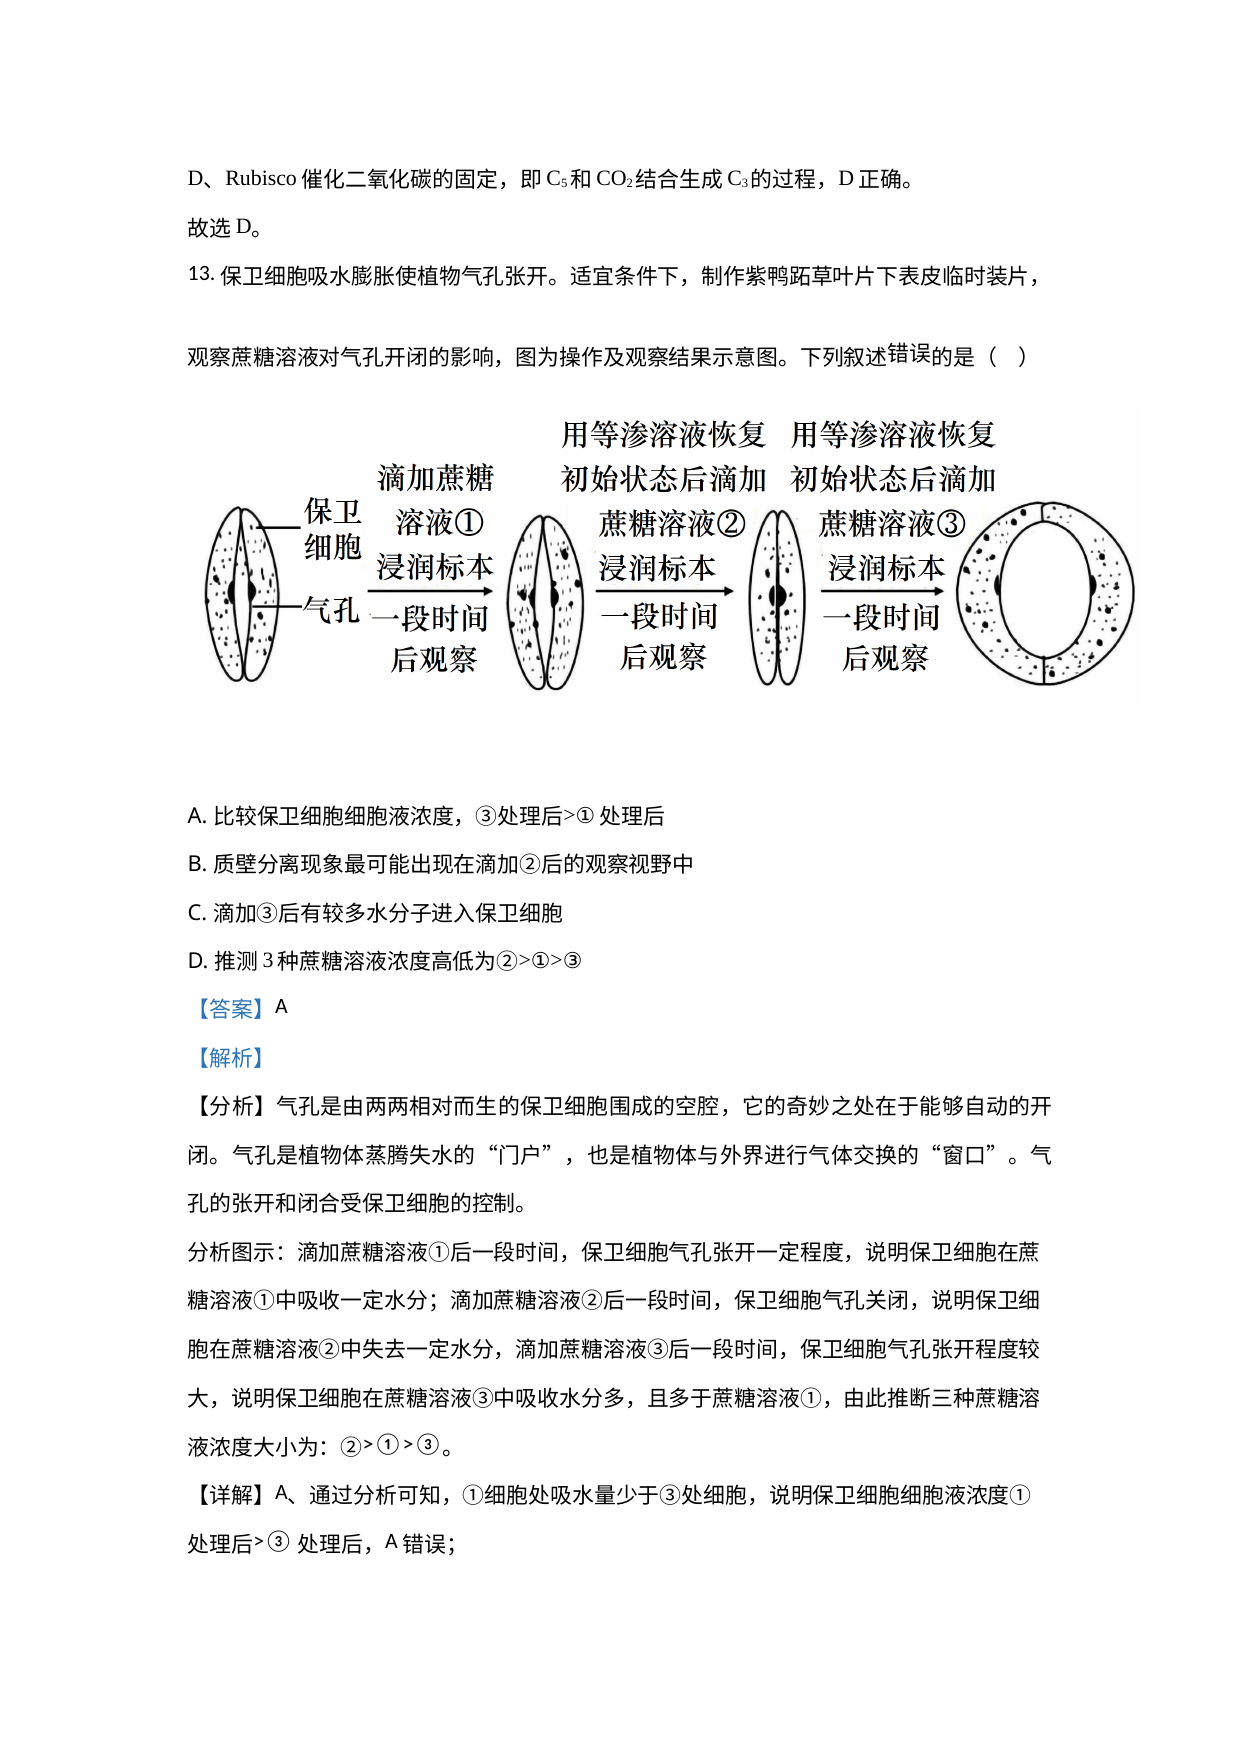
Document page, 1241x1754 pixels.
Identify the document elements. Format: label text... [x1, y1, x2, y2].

text 13. 保卫细胞吸水膨胀使植物气孔张开。适宜条件下，制作紫鸭跖草叶片下表皮临时装片，观察蔗糖溶液对气孔开闭的影响，图为操作及观察结果示意图。下列叙述错误的是（ ） [187, 259, 1053, 389]
text C. 滴加③后有较多水分子进入保卫细胞 [187, 895, 1053, 928]
text 故选D。 [187, 210, 1053, 243]
text 【详解】A、通过分析可知，①细胞处吸水量少于③处细胞，说明保卫细胞细胞液浓度①处理后>③处理后，A错误； [187, 1478, 1053, 1559]
text 【答案】A [187, 992, 1053, 1024]
text D、Rubisco催化二氧化碳的固定，即C5和CO2结合生成C3的过程，D正确。 [187, 162, 1053, 194]
text A. 比较保卫细胞细胞液浓度，③处理后>①处理后 [187, 798, 1053, 831]
text 分析图示：滴加蔗糖溶液①后一段时间，保卫细胞气孔张开一定程度，说明保卫细胞在蔗糖溶液①中吸收一定水分；滴加蔗糖溶液②后一段时间，保卫细胞气孔关闭，说明保卫细胞在蔗糖溶液②中失去一定水分，滴加蔗糖溶液③后一段时间，保卫细胞气孔张开程度较大，说明保卫细胞在蔗糖溶液③中吸收水分多，且多于蔗糖溶液①，由此推断三种蔗糖溶液浓度大小为：②>①>③。 [187, 1234, 1053, 1462]
text 【解析】 [187, 1040, 1053, 1073]
text B. 质壁分离现象最可能出现在滴加②后的观察视野中 [187, 847, 1053, 879]
text 【分析】气孔是由两两相对而生的保卫细胞围成的空腔，它的奇妙之处在于能够自动的开闭。气孔是植物体蒸腾失水的“门户”，也是植物体与外界进行气体交换的“窗口”。气孔的张开和闭合受保卫细胞的控制。 [187, 1088, 1053, 1218]
picture [187, 408, 1141, 706]
text D. 推测3种蔗糖溶液浓度高低为②>①>③ [187, 943, 1053, 976]
